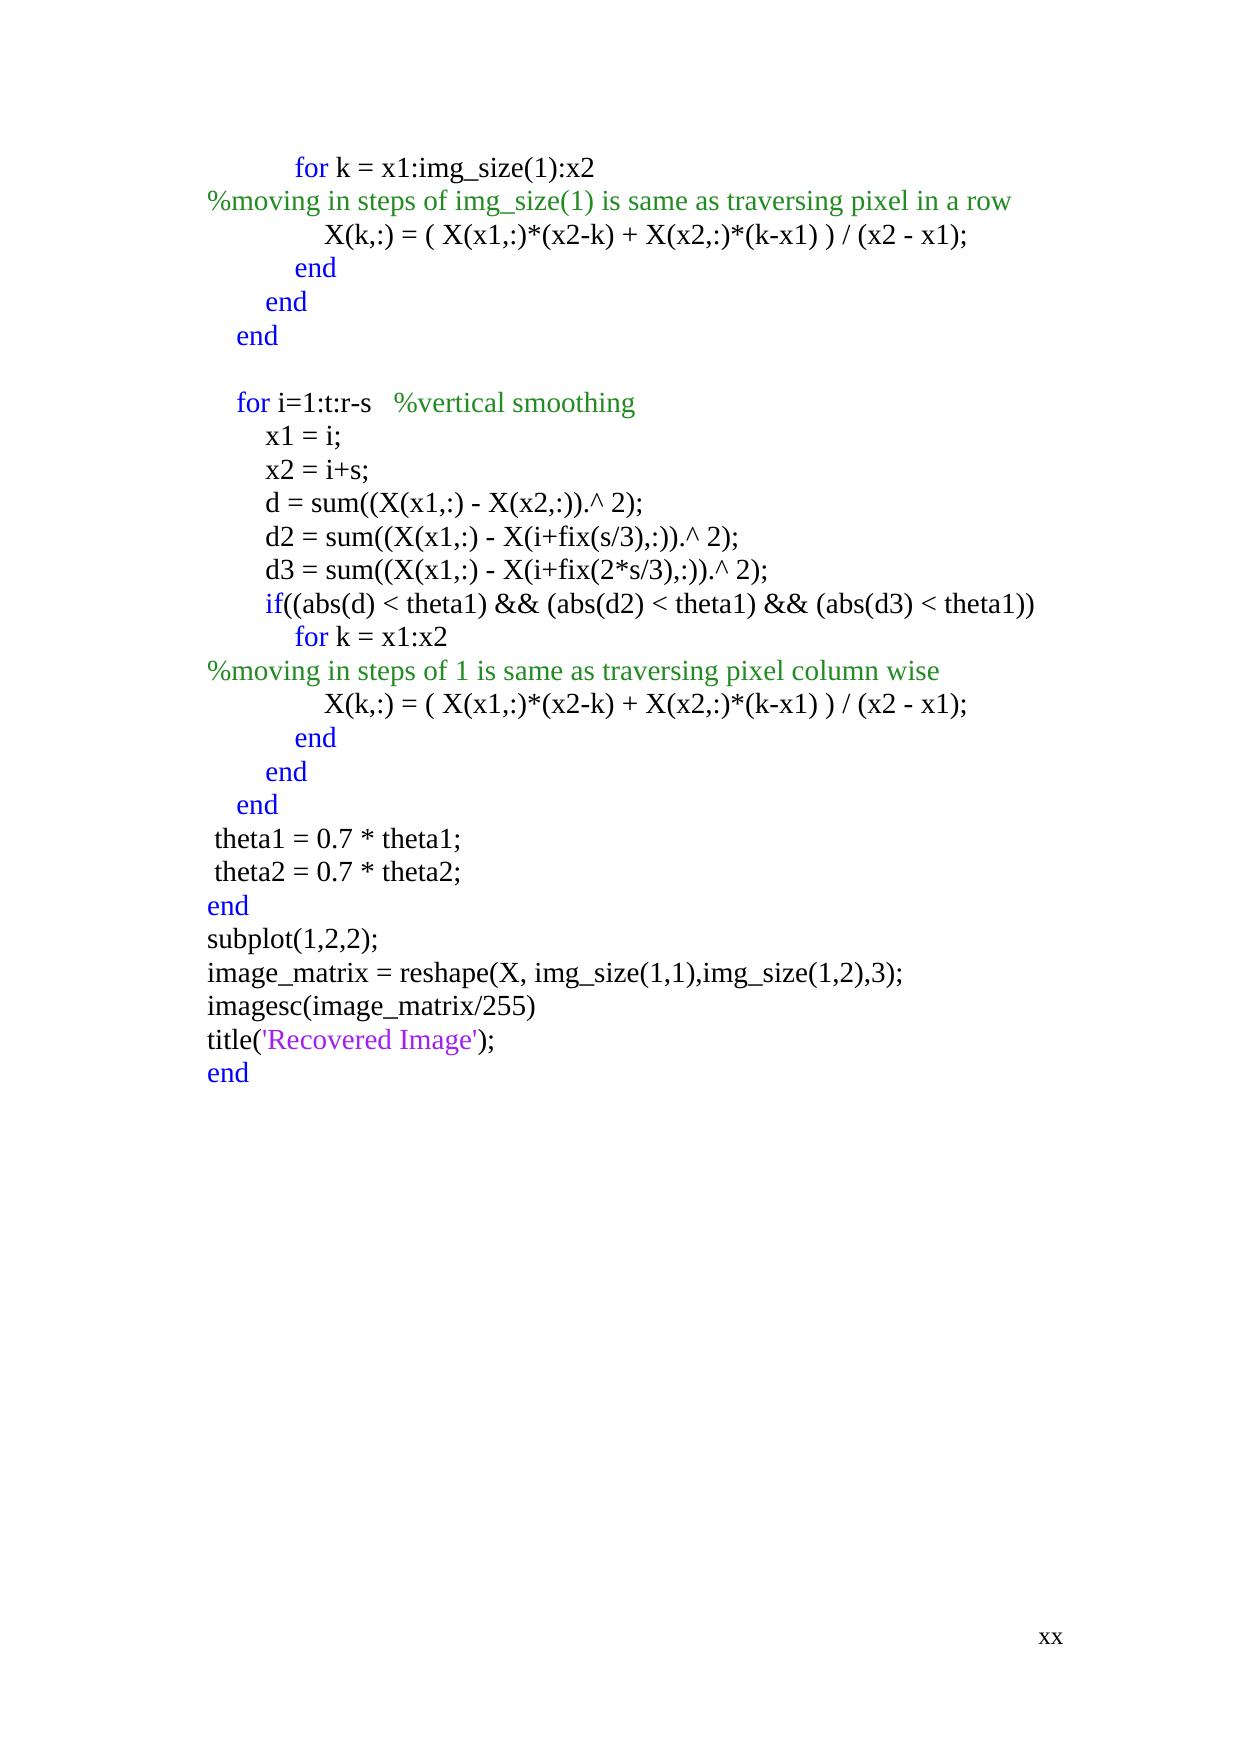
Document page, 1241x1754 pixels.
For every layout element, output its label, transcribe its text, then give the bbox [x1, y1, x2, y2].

text subplot(1,2,2); [207, 921, 1063, 955]
text end [207, 888, 1063, 921]
text imagesc(image_matrix/255) [207, 988, 1063, 1022]
text end [207, 754, 1063, 787]
text for i=1:t:r-s %vertical smoothing [207, 385, 1063, 418]
text for k = x1:img_size(1):x2 [207, 150, 1063, 183]
text image_matrix = reshape(X, img_size(1,1),img_size(1,2),3); [207, 955, 1063, 988]
text %moving in steps of 1 is same as traversing pixel column wise [207, 653, 1063, 687]
text x2 = i+s; [207, 452, 1063, 485]
text %moving in steps of img_size(1) is same as traversing pixel in a row [207, 183, 1063, 217]
text end [207, 1056, 1063, 1089]
text theta2 = 0.7 * theta2; [207, 854, 1063, 888]
text d2 = sum((X(x1,:) - X(i+fix(s/3),:)).^ 2); [207, 519, 1063, 552]
text x1 = i; [207, 418, 1063, 452]
text end [207, 318, 1063, 351]
text for k = x1:x2 [207, 619, 1063, 653]
text if((abs(d) < theta1) && (abs(d2) < theta1) && (abs(d3) < theta1)) [207, 586, 1063, 619]
text end [207, 787, 1063, 821]
text d = sum((X(x1,:) - X(x2,:)).^ 2); [207, 485, 1063, 519]
text end [207, 720, 1063, 754]
text end [207, 284, 1063, 318]
text d3 = sum((X(x1,:) - X(i+fix(2*s/3),:)).^ 2); [207, 552, 1063, 586]
text end [207, 251, 1063, 284]
text theta1 = 0.7 * theta1; [207, 821, 1063, 854]
text X(k,:) = ( X(x1,:)*(x2-k) + X(x2,:)*(k-x1) ) / (x2 - x1); [207, 687, 1063, 720]
text X(k,:) = ( X(x1,:)*(x2-k) + X(x2,:)*(k-x1) ) / (x2 - x1); [207, 217, 1063, 251]
text title('Recovered Image'); [207, 1022, 1063, 1056]
